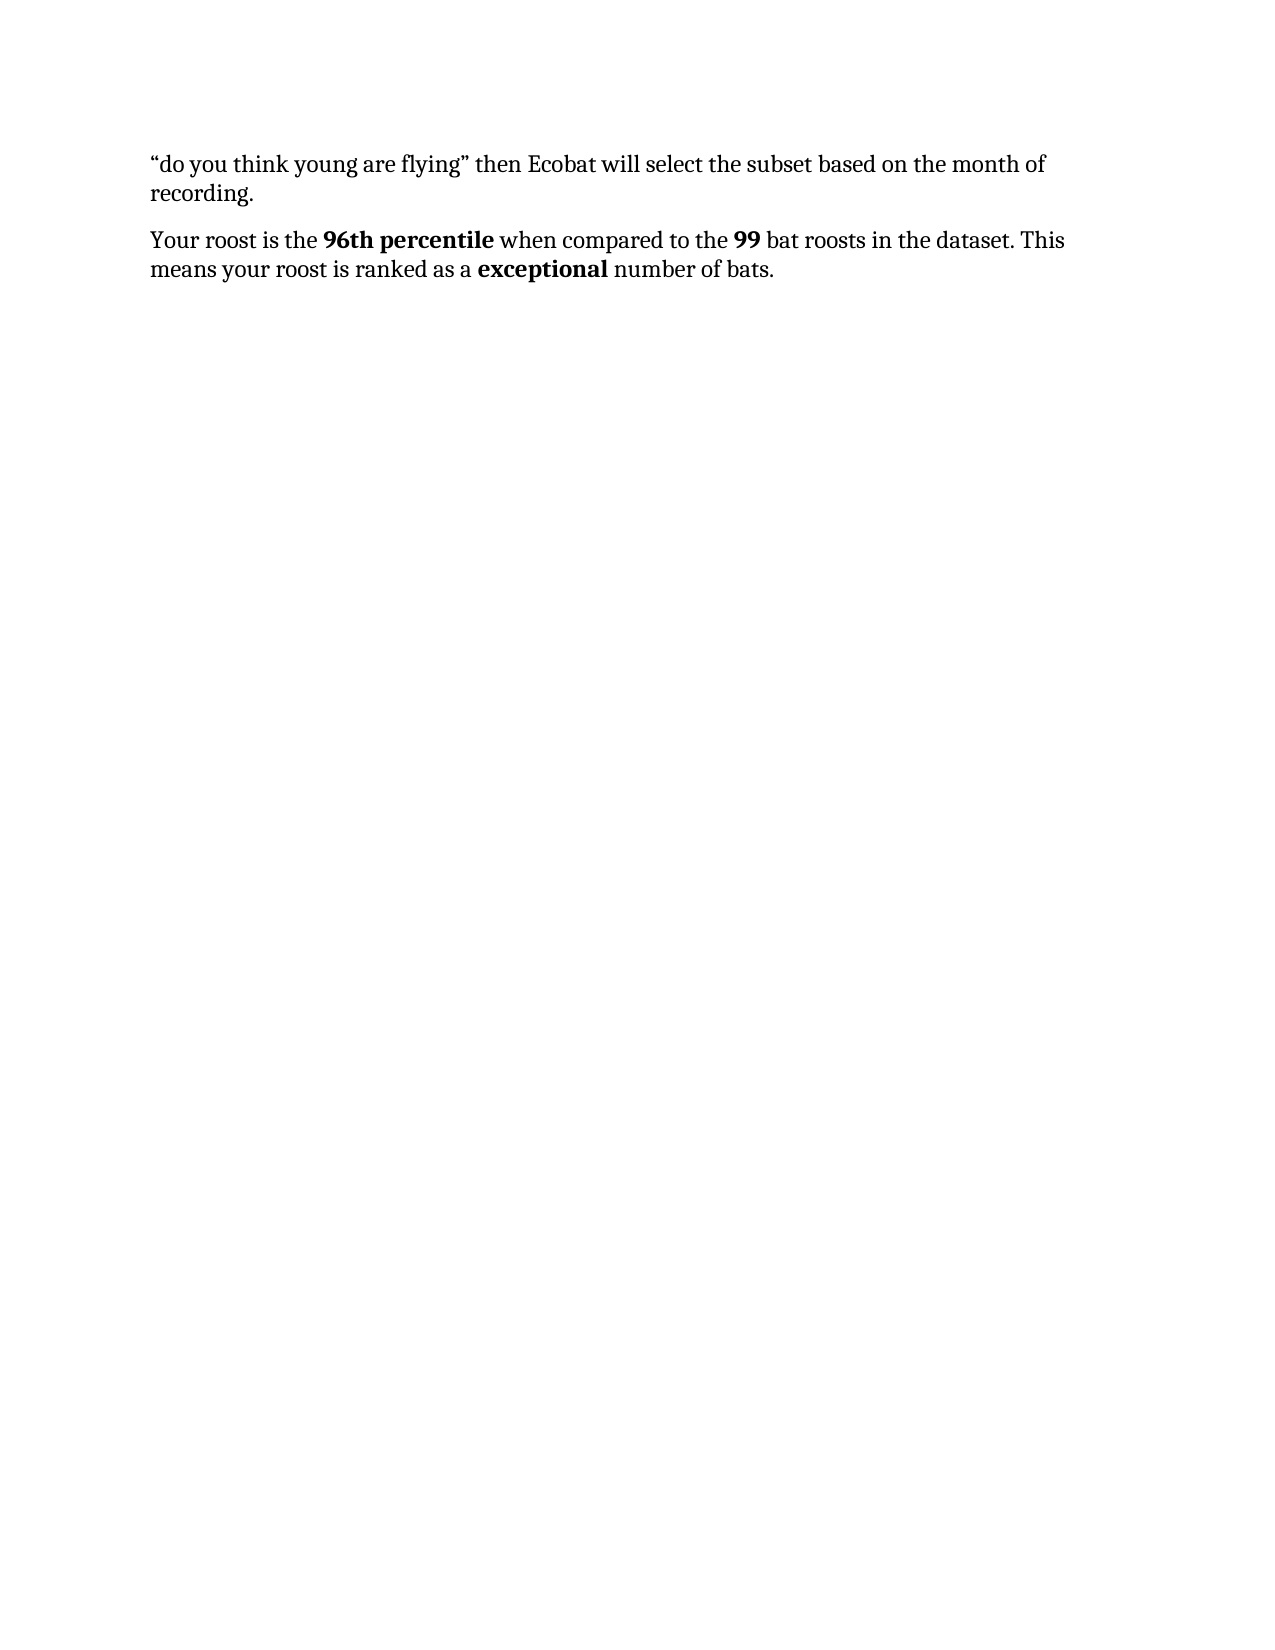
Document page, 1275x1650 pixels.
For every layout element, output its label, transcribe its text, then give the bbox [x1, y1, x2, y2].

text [150, 150, 1125, 207]
text Your roost is the 96th percentile when compared to the 99 bat roosts in the dataset. This means your roost is ranked as a exceptional number of bats. [150, 226, 1125, 284]
